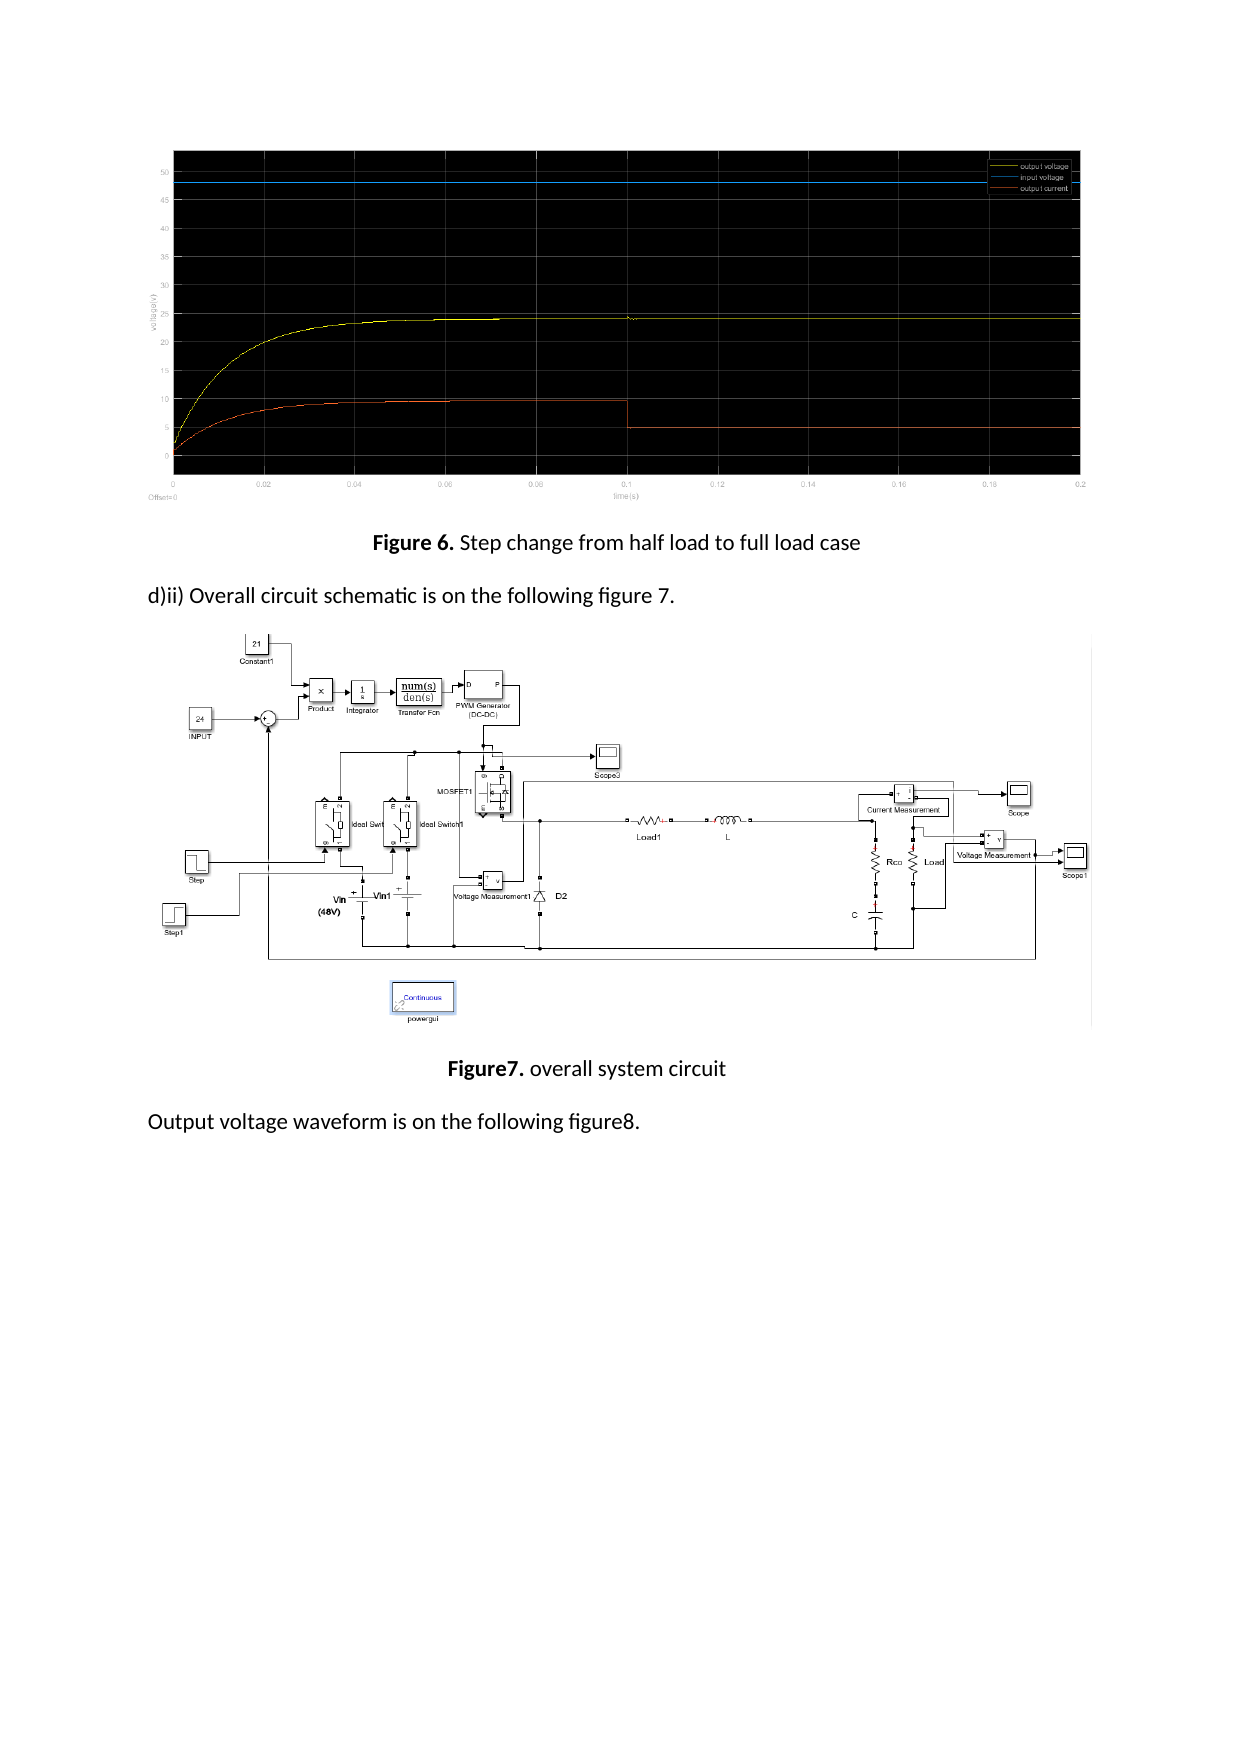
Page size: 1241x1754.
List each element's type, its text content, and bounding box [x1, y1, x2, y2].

picture [147, 634, 1092, 1030]
text d)ii) Overall circuit schematic is on the following figure 7. [148, 581, 1093, 609]
text Output voltage waveform is on the following figure8. [148, 1107, 1093, 1135]
text Figure7. overall system circuit [148, 1054, 1093, 1082]
text Figure 6. Step change from half load to full load case [148, 528, 1093, 556]
picture [147, 147, 1093, 504]
